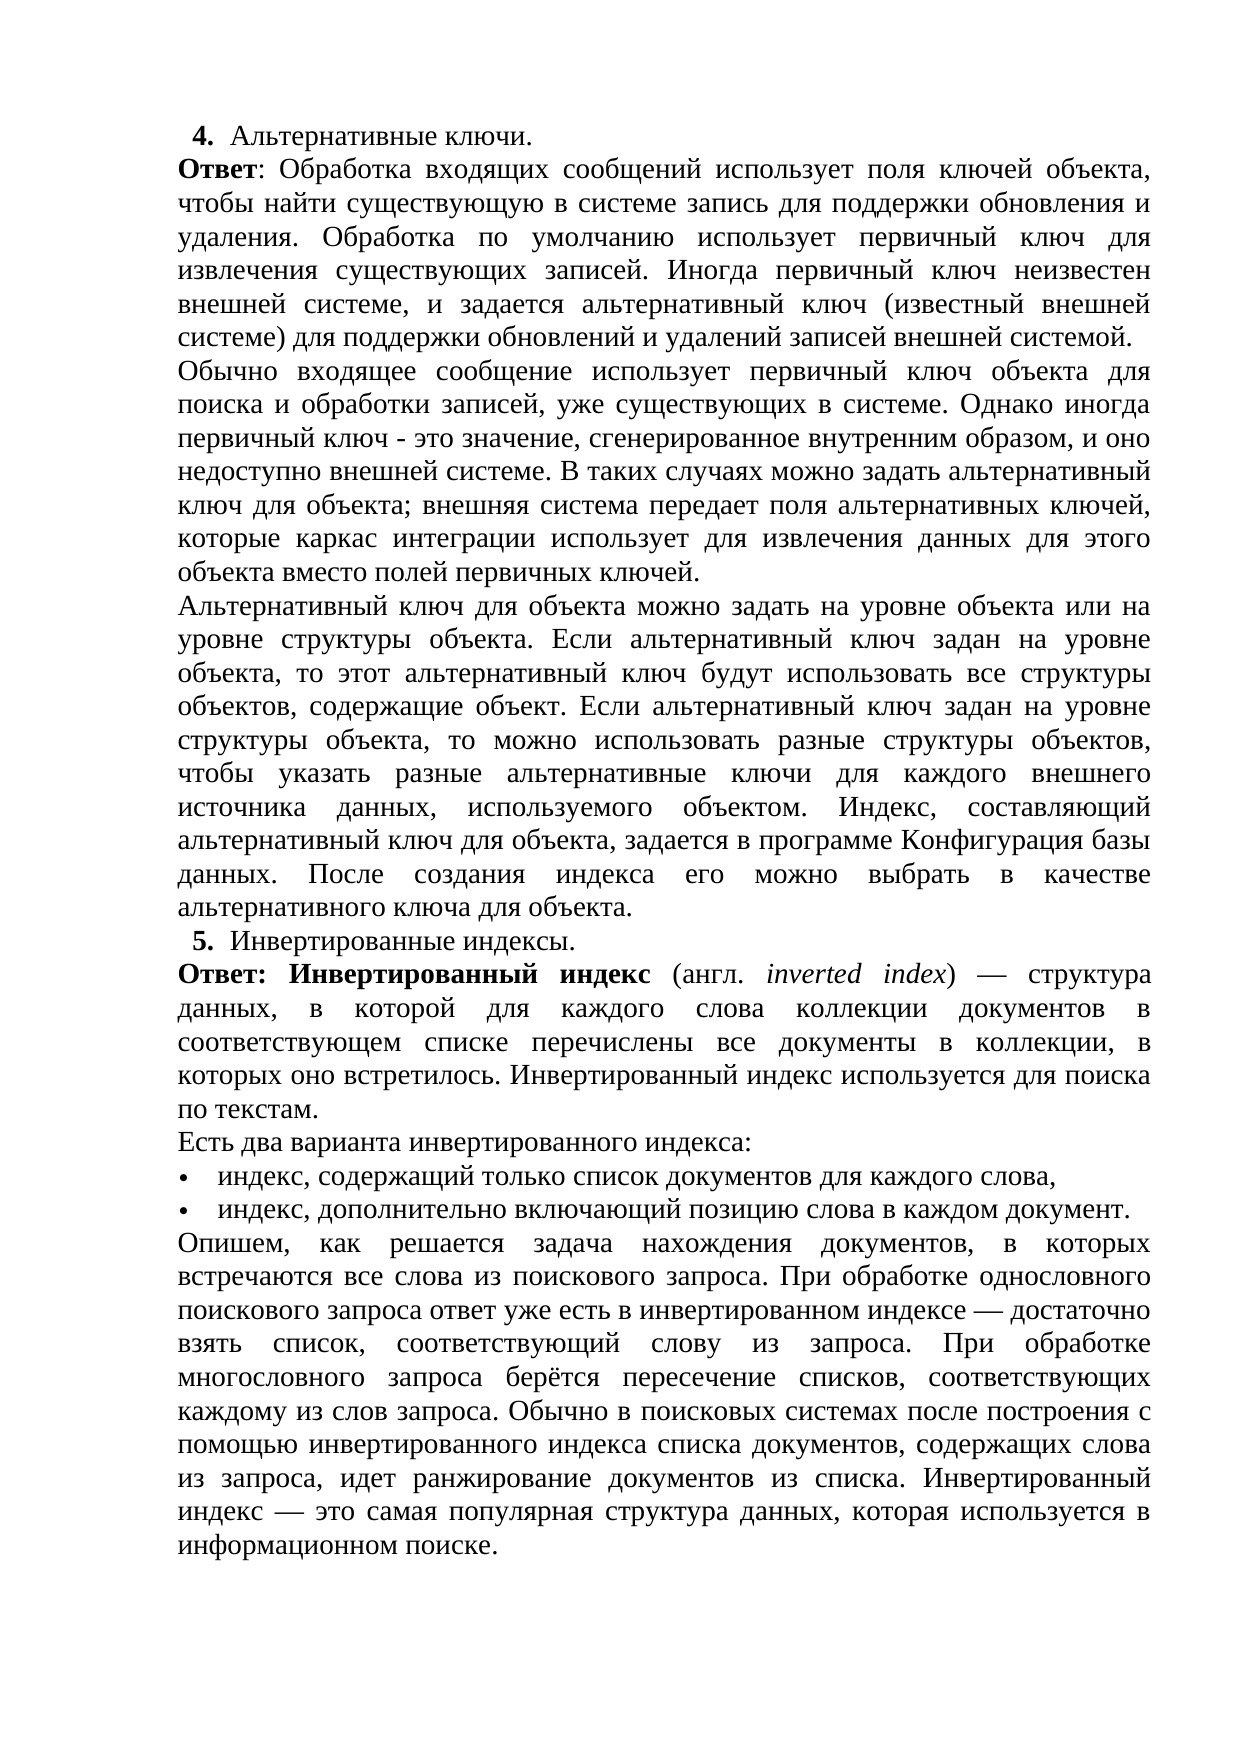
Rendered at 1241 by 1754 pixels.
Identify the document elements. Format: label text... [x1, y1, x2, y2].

list индекс, содержащий только список документов для каждого слова, [180, 1158, 1152, 1191]
list Инвертированные индексы. [192, 923, 1152, 957]
text Обычно входящее сообщение использует первичный ключ объекта для поиска и обработки записей, уже существующих в системе. Однако иногда первичный ключ - это значение, сгенерированное внутренним образом, и оно недоступно внешней системе. В таких случаях можно задать альтернативный ключ для объекта; внешняя система передает поля альтернативных ключей, которые каркас интеграции использует для извлечения данных для этого объекта вместо полей первичных ключей. [177, 353, 1152, 588]
text Опишем, как решается задача нахождения документов, в которых встречаются все слова из поискового запроса. При обработке однословного поискового запроса ответ уже есть в инвертированном индексе — достаточно взять список, соответствующий слову из запроса. При обработке многословного запроса берётся пересечение списков, соответствующих каждому из слов запроса. Обычно в поисковых системах после построения с помощью инвертированного индекса списка документов, содержащих слова из запроса, идет ранжирование документов из списка. Инвертированный индекс — это самая популярная структура данных, которая используется в информационном поиске. [177, 1225, 1152, 1560]
text Ответ: Обработка входящих сообщений использует поля ключей объекта, чтобы найти существующую в системе запись для поддержки обновления и удаления. Обработка по умолчанию использует первичный ключ для извлечения существующих записей. Иногда первичный ключ неизвестен внешней системе, и задается альтернативный ключ (известный внешней системе) для поддержки обновлений и удалений записей внешней системой. [177, 152, 1152, 353]
list индекс, дополнительно включающий позицию слова в каждом документ. [180, 1191, 1152, 1225]
text Ответ: Инвертированный индекс (англ. inverted index) — структура данных, в которой для каждого слова коллекции документов в соответствующем списке перечислены все документы в коллекции, в которых оно встретилось. Инвертированный индекс используется для поиска по текстам. [177, 957, 1152, 1124]
text Альтернативный ключ для объекта можно задать на уровне объекта или на уровне структуры объекта. Если альтернативный ключ задан на уровне объекта, то этот альтернативный ключ будут использовать все структуры объектов, содержащие объект. Если альтернативный ключ задан на уровне структуры объекта, то можно использовать разные структуры объектов, чтобы указать разные альтернативные ключи для каждого внешнего источника данных, используемого объектом. Индекс, составляющий альтернативный ключ для объекта, задается в программе Конфигурация базы данных. После создания индекса его можно выбрать в качестве альтернативного ключа для объекта. [177, 588, 1152, 923]
list Альтернативные ключи. [192, 118, 1152, 152]
text Есть два варианта инвертированного индекса: [177, 1124, 1152, 1158]
